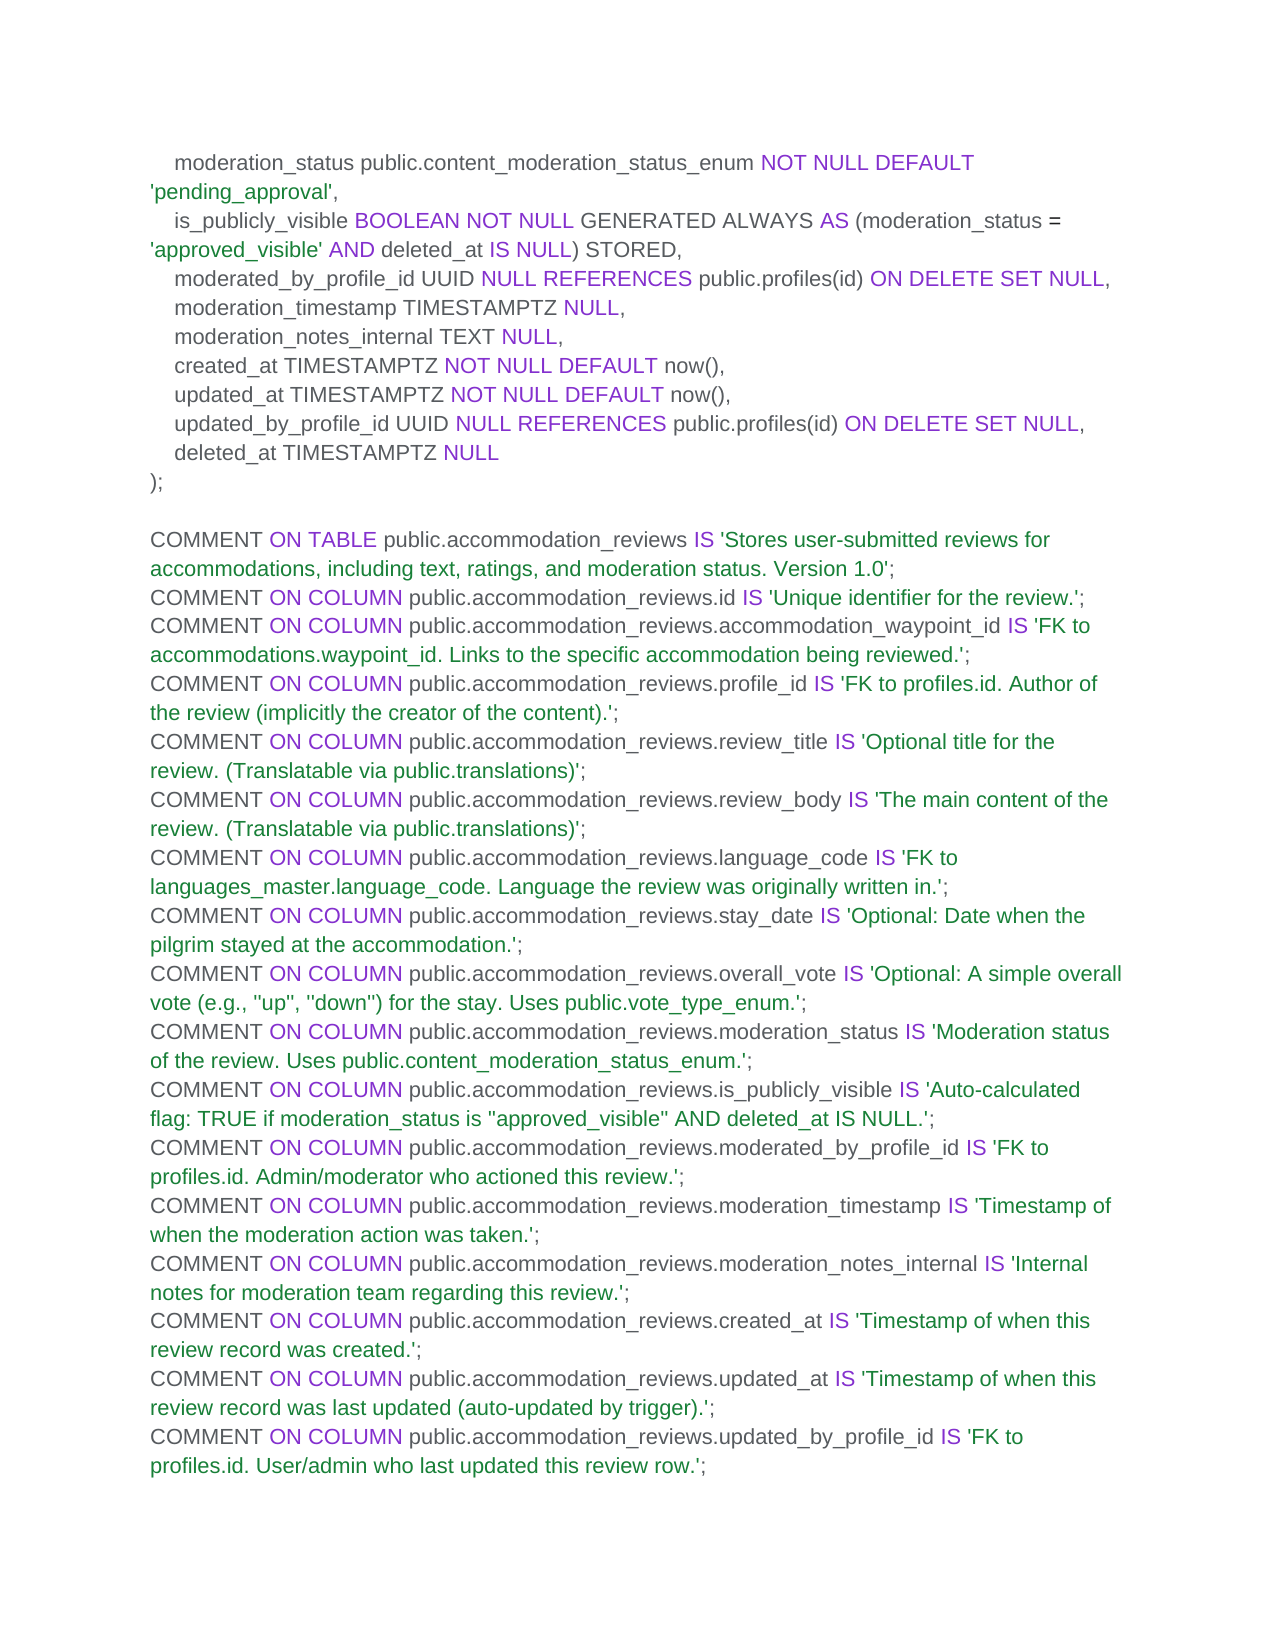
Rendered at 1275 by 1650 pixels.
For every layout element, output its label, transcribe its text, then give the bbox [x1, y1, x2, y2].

text COMMENT ON TABLE public.accommodation_reviews IS 'Stores user-submitted reviews for accommodations, including text, ratings, and moderation status. Version 1.0'; [150, 526, 1125, 581]
text updated_at TIMESTAMPTZ NOT NULL DEFAULT now(), [150, 382, 1125, 407]
text COMMENT ON COLUMN public.accommodation_reviews.created_at IS 'Timestamp of when this review record was created.'; [150, 1308, 1125, 1362]
text moderation_timestamp TIMESTAMPTZ NULL, [150, 295, 1125, 320]
text COMMENT ON COLUMN public.accommodation_reviews.moderation_status IS 'Moderation status of the review. Uses public.content_moderation_status_enum.'; [150, 1019, 1125, 1073]
text moderated_by_profile_id UUID NULL REFERENCES public.profiles(id) ON DELETE SET NULL, [150, 266, 1125, 291]
text created_at TIMESTAMPTZ NOT NULL DEFAULT now(), [150, 353, 1125, 378]
text COMMENT ON COLUMN public.accommodation_reviews.id IS 'Unique identifier for the review.'; [150, 584, 1125, 609]
text COMMENT ON COLUMN public.accommodation_reviews.updated_at IS 'Timestamp of when this review record was last updated (auto-updated by trigger).'; [150, 1366, 1125, 1420]
text moderation_notes_internal TEXT NULL, [150, 324, 1125, 349]
text updated_by_profile_id UUID NULL REFERENCES public.profiles(id) ON DELETE SET NULL, [150, 411, 1125, 436]
text COMMENT ON COLUMN public.accommodation_reviews.review_body IS 'The main content of the review. (Translatable via public.translations)'; [150, 787, 1125, 841]
text COMMENT ON COLUMN public.accommodation_reviews.moderated_by_profile_id IS 'FK to profiles.id. Admin/moderator who actioned this review.'; [150, 1134, 1125, 1189]
text COMMENT ON COLUMN public.accommodation_reviews.accommodation_waypoint_id IS 'FK to accommodations.waypoint_id. Links to the specific accommodation being reviewed.'; [150, 613, 1125, 667]
text COMMENT ON COLUMN public.accommodation_reviews.updated_by_profile_id IS 'FK to profiles.id. User/admin who last updated this review row.'; [150, 1424, 1125, 1478]
text is_publicly_visible BOOLEAN NOT NULL GENERATED ALWAYS AS (moderation_status = 'approved_visible' AND deleted_at IS NULL) STORED, [150, 208, 1125, 262]
text COMMENT ON COLUMN public.accommodation_reviews.moderation_notes_internal IS 'Internal notes for moderation team regarding this review.'; [150, 1250, 1125, 1304]
text COMMENT ON COLUMN public.accommodation_reviews.profile_id IS 'FK to profiles.id. Author of the review (implicitly the creator of the content).'; [150, 671, 1125, 725]
text COMMENT ON COLUMN public.accommodation_reviews.language_code IS 'FK to languages_master.language_code. Language the review was originally written in.'; [150, 845, 1125, 899]
text ); [150, 468, 1125, 494]
text COMMENT ON COLUMN public.accommodation_reviews.review_title IS 'Optional title for the review. (Translatable via public.translations)'; [150, 729, 1125, 783]
text COMMENT ON COLUMN public.accommodation_reviews.stay_date IS 'Optional: Date when the pilgrim stayed at the accommodation.'; [150, 903, 1125, 957]
text deleted_at TIMESTAMPTZ NULL [150, 439, 1125, 465]
text COMMENT ON COLUMN public.accommodation_reviews.is_publicly_visible IS 'Auto-calculated flag: TRUE if moderation_status is ''approved_visible'' AND deleted_at IS NULL.'; [150, 1077, 1125, 1131]
text moderation_status public.content_moderation_status_enum NOT NULL DEFAULT 'pending_approval', [150, 150, 1125, 204]
text COMMENT ON COLUMN public.accommodation_reviews.overall_vote IS 'Optional: A simple overall vote (e.g., ''up'', ''down'') for the stay. Uses public.vote_type_enum.'; [150, 961, 1125, 1015]
text COMMENT ON COLUMN public.accommodation_reviews.moderation_timestamp IS 'Timestamp of when the moderation action was taken.'; [150, 1192, 1125, 1247]
